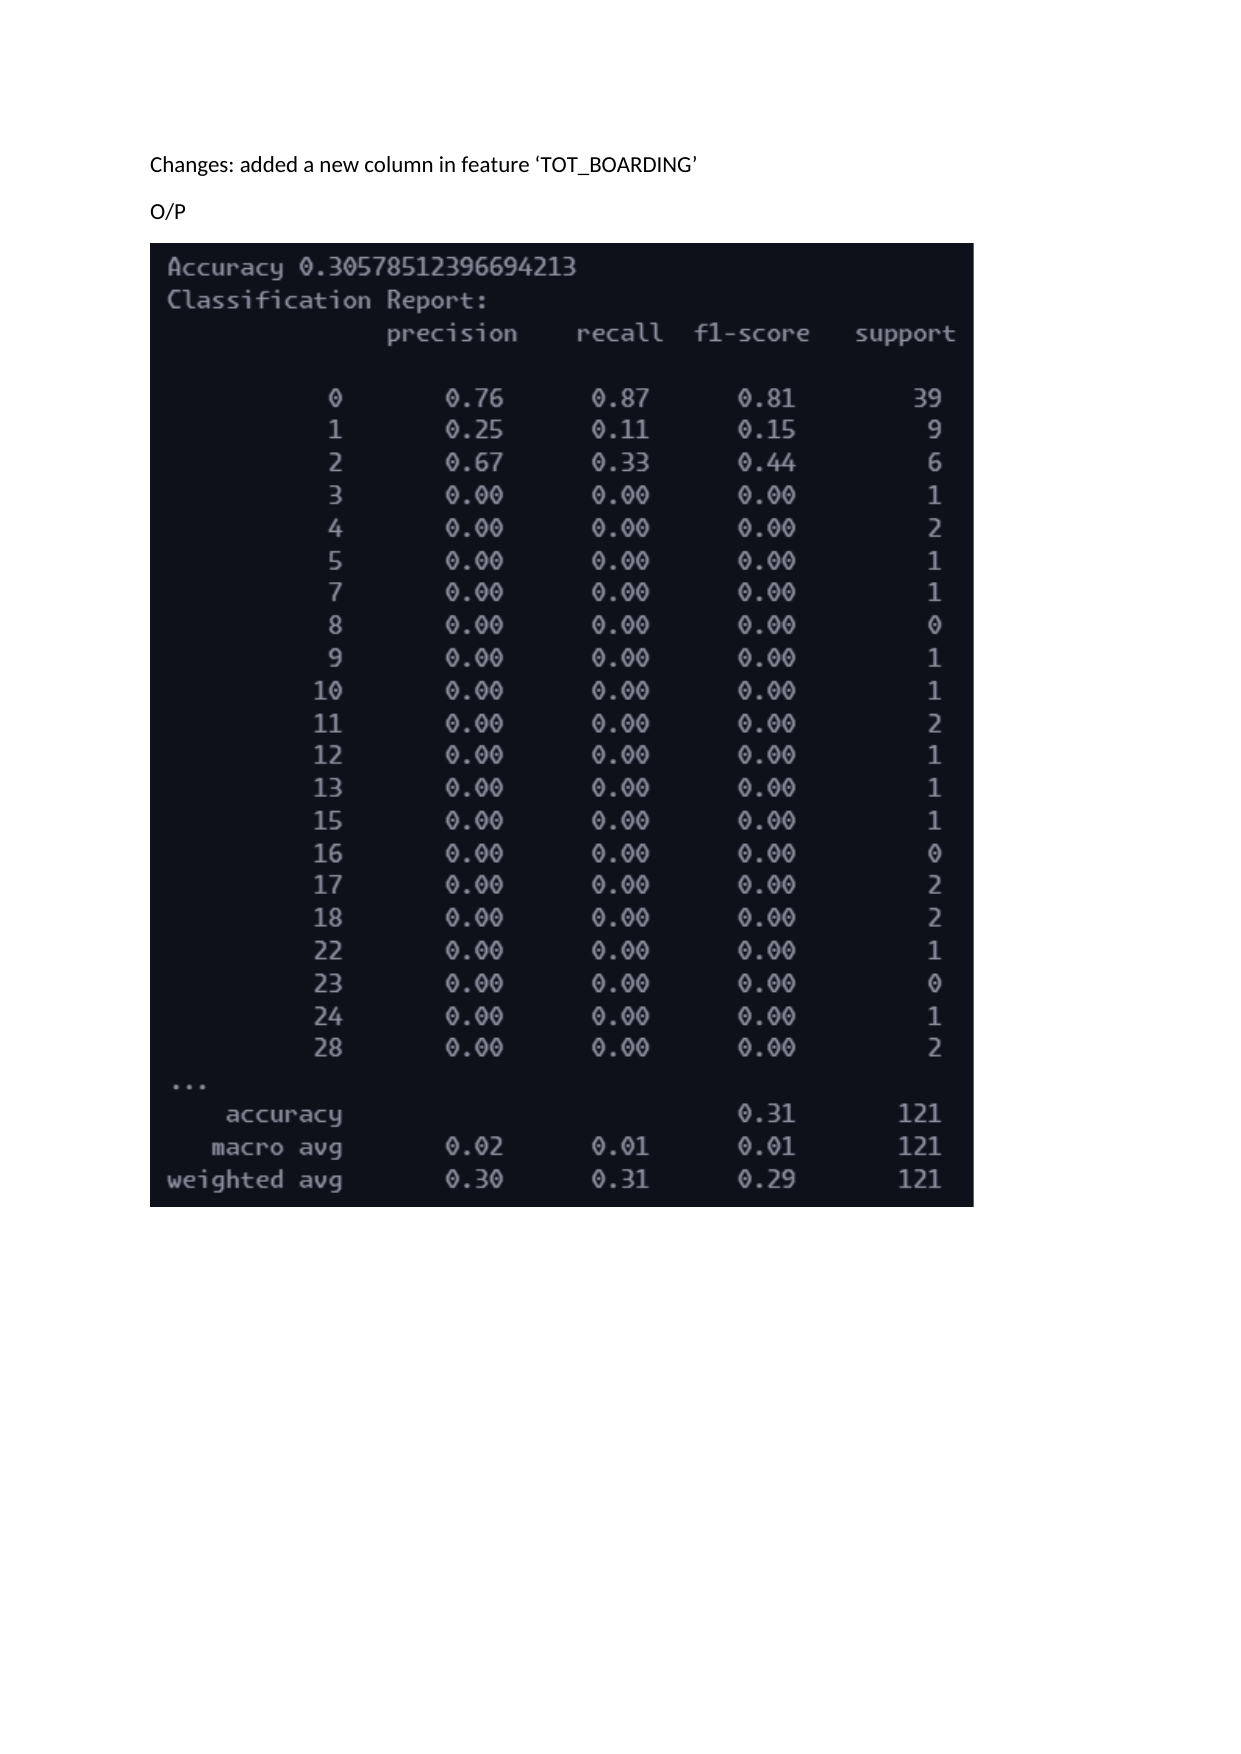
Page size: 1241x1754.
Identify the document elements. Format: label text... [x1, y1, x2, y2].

picture [150, 243, 974, 1207]
text O/P [150, 197, 1090, 225]
text Changes: added a new column in feature ‘TOT_BOARDING’ [150, 150, 1090, 178]
